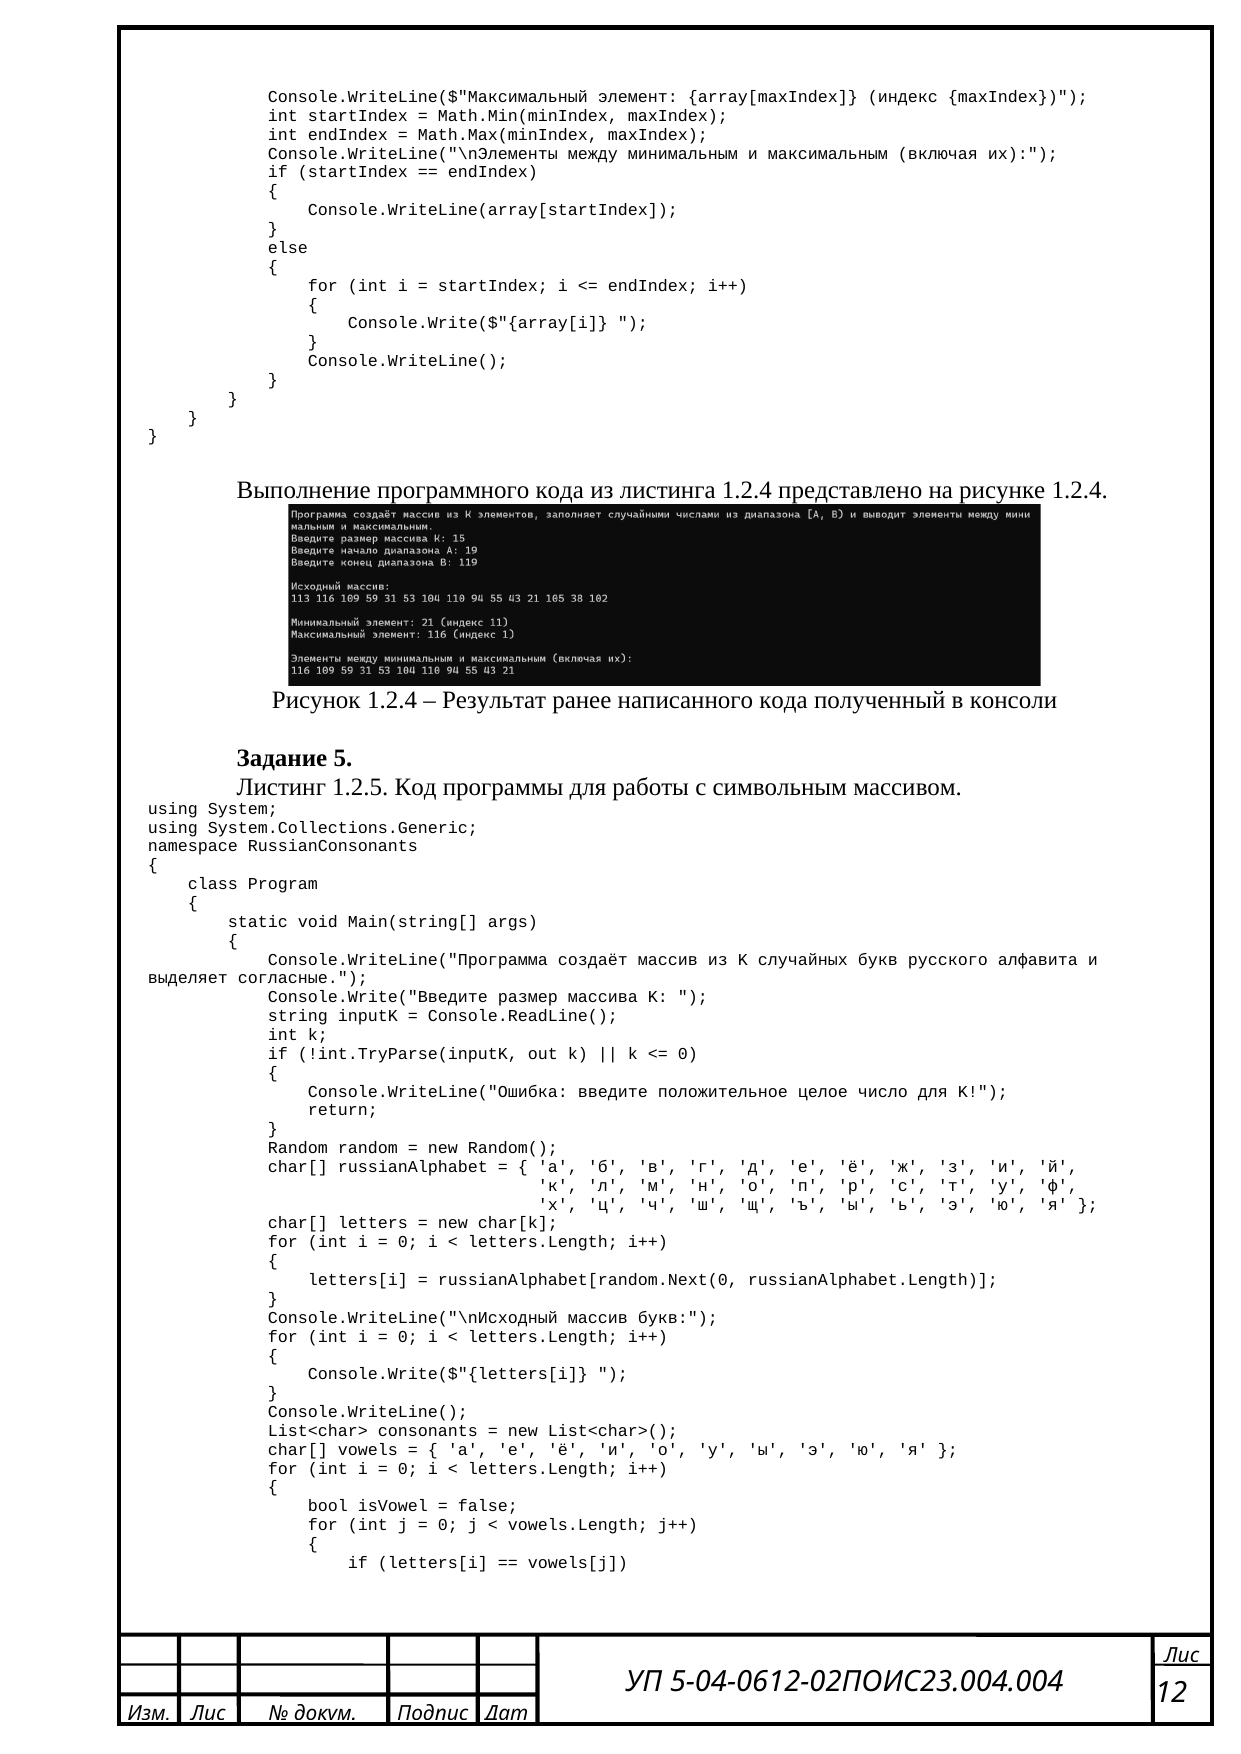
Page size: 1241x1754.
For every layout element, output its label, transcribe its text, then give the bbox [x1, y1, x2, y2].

text static void Main(string[] args) [148, 913, 1181, 932]
text int endIndex = Math.Max(minIndex, maxIndex); [148, 126, 1181, 145]
text int k; [148, 1027, 1181, 1045]
text letters[i] = russianAlphabet[random.Next(0, russianAlphabet.Length)]; [148, 1272, 1181, 1291]
text Console.WriteLine($"Максимальный элемент: {array[maxIndex]} (индекс {maxIndex})"); [148, 89, 1181, 107]
text Console.Write("Введите размер массива K: "); [148, 989, 1181, 1008]
picture [288, 504, 1041, 686]
text class Program [148, 876, 1181, 894]
text } [148, 1121, 1181, 1140]
text Выполнение программного кода из листинга 1.2.4 представлено на рисунке 1.2.4. [148, 476, 1181, 504]
text for (int j = 0; j < vowels.Length; j++) [148, 1517, 1181, 1536]
text Console.WriteLine("\nЭлементы между минимальным и максимальным (включая их):"); [148, 145, 1181, 164]
text Console.WriteLine(); [148, 1404, 1181, 1422]
text } [148, 390, 1181, 409]
text return; [148, 1102, 1181, 1121]
text if (letters[i] == vowels[j]) [148, 1554, 1181, 1573]
text for (int i = 0; i < letters.Length; i++) [148, 1460, 1181, 1479]
text } [148, 1291, 1181, 1309]
text Console.Write($"{array[i]} "); [148, 315, 1181, 334]
text { [148, 1347, 1181, 1366]
text if (startIndex == endIndex) [148, 164, 1181, 183]
text using System; [148, 800, 1181, 819]
text else [148, 239, 1181, 258]
text { [148, 296, 1181, 315]
text { [148, 857, 1181, 876]
text Console.Write($"{letters[i]} "); [148, 1366, 1181, 1385]
text Console.WriteLine("Ошибка: введите положительное целое число для K!"); [148, 1083, 1181, 1102]
text } [148, 409, 1181, 428]
text { [148, 258, 1181, 277]
text { [148, 932, 1181, 951]
text } [148, 371, 1181, 390]
text Console.WriteLine("Программа создаёт массив из K случайных букв русского алфавита и выделяет согласные."); [148, 951, 1181, 989]
text Console.WriteLine(array[startIndex]); [148, 202, 1181, 221]
text Задание 5. [148, 743, 1181, 772]
text { [148, 1253, 1181, 1272]
text 'х', 'ц', 'ч', 'ш', 'щ', 'ъ', 'ы', 'ь', 'э', 'ю', 'я' }; [148, 1196, 1181, 1215]
text Console.WriteLine("\nИсходный массив букв:"); [148, 1309, 1181, 1328]
text 'к', 'л', 'м', 'н', 'о', 'п', 'р', 'с', 'т', 'у', 'ф', [148, 1177, 1181, 1196]
text char[] letters = new char[k]; [148, 1215, 1181, 1234]
text Рисунок 1.2.4 – Результат ранее написанного кода полученный в консоли [148, 685, 1181, 714]
text namespace RussianConsonants [148, 838, 1181, 857]
text Random random = new Random(); [148, 1140, 1181, 1158]
text } [148, 334, 1181, 353]
text if (!int.TryParse(inputK, out k) || k <= 0) [148, 1045, 1181, 1064]
text string inputK = Console.ReadLine(); [148, 1008, 1181, 1027]
text Console.WriteLine(); [148, 353, 1181, 371]
text bool isVowel = false; [148, 1498, 1181, 1517]
text for (int i = startIndex; i <= endIndex; i++) [148, 277, 1181, 296]
text } [148, 221, 1181, 239]
text List<char> consonants = new List<char>(); [148, 1422, 1181, 1441]
text { [148, 1536, 1181, 1554]
text } [148, 428, 1181, 447]
text { [148, 894, 1181, 913]
text { [148, 1064, 1181, 1083]
text for (int i = 0; i < letters.Length; i++) [148, 1234, 1181, 1253]
text char[] russianAlphabet = { 'а', 'б', 'в', 'г', 'д', 'е', 'ё', 'ж', 'з', 'и', 'й', [148, 1158, 1181, 1177]
text using System.Collections.Generic; [148, 819, 1181, 838]
text int startIndex = Math.Min(minIndex, maxIndex); [148, 107, 1181, 126]
text { [148, 183, 1181, 202]
text char[] vowels = { 'а', 'е', 'ё', 'и', 'о', 'у', 'ы', 'э', 'ю', 'я' }; [148, 1441, 1181, 1460]
text { [148, 1479, 1181, 1498]
text } [148, 1385, 1181, 1404]
text Листинг 1.2.5. Код программы для работы с символьным массивом. [148, 772, 1181, 800]
text for (int i = 0; i < letters.Length; i++) [148, 1328, 1181, 1347]
